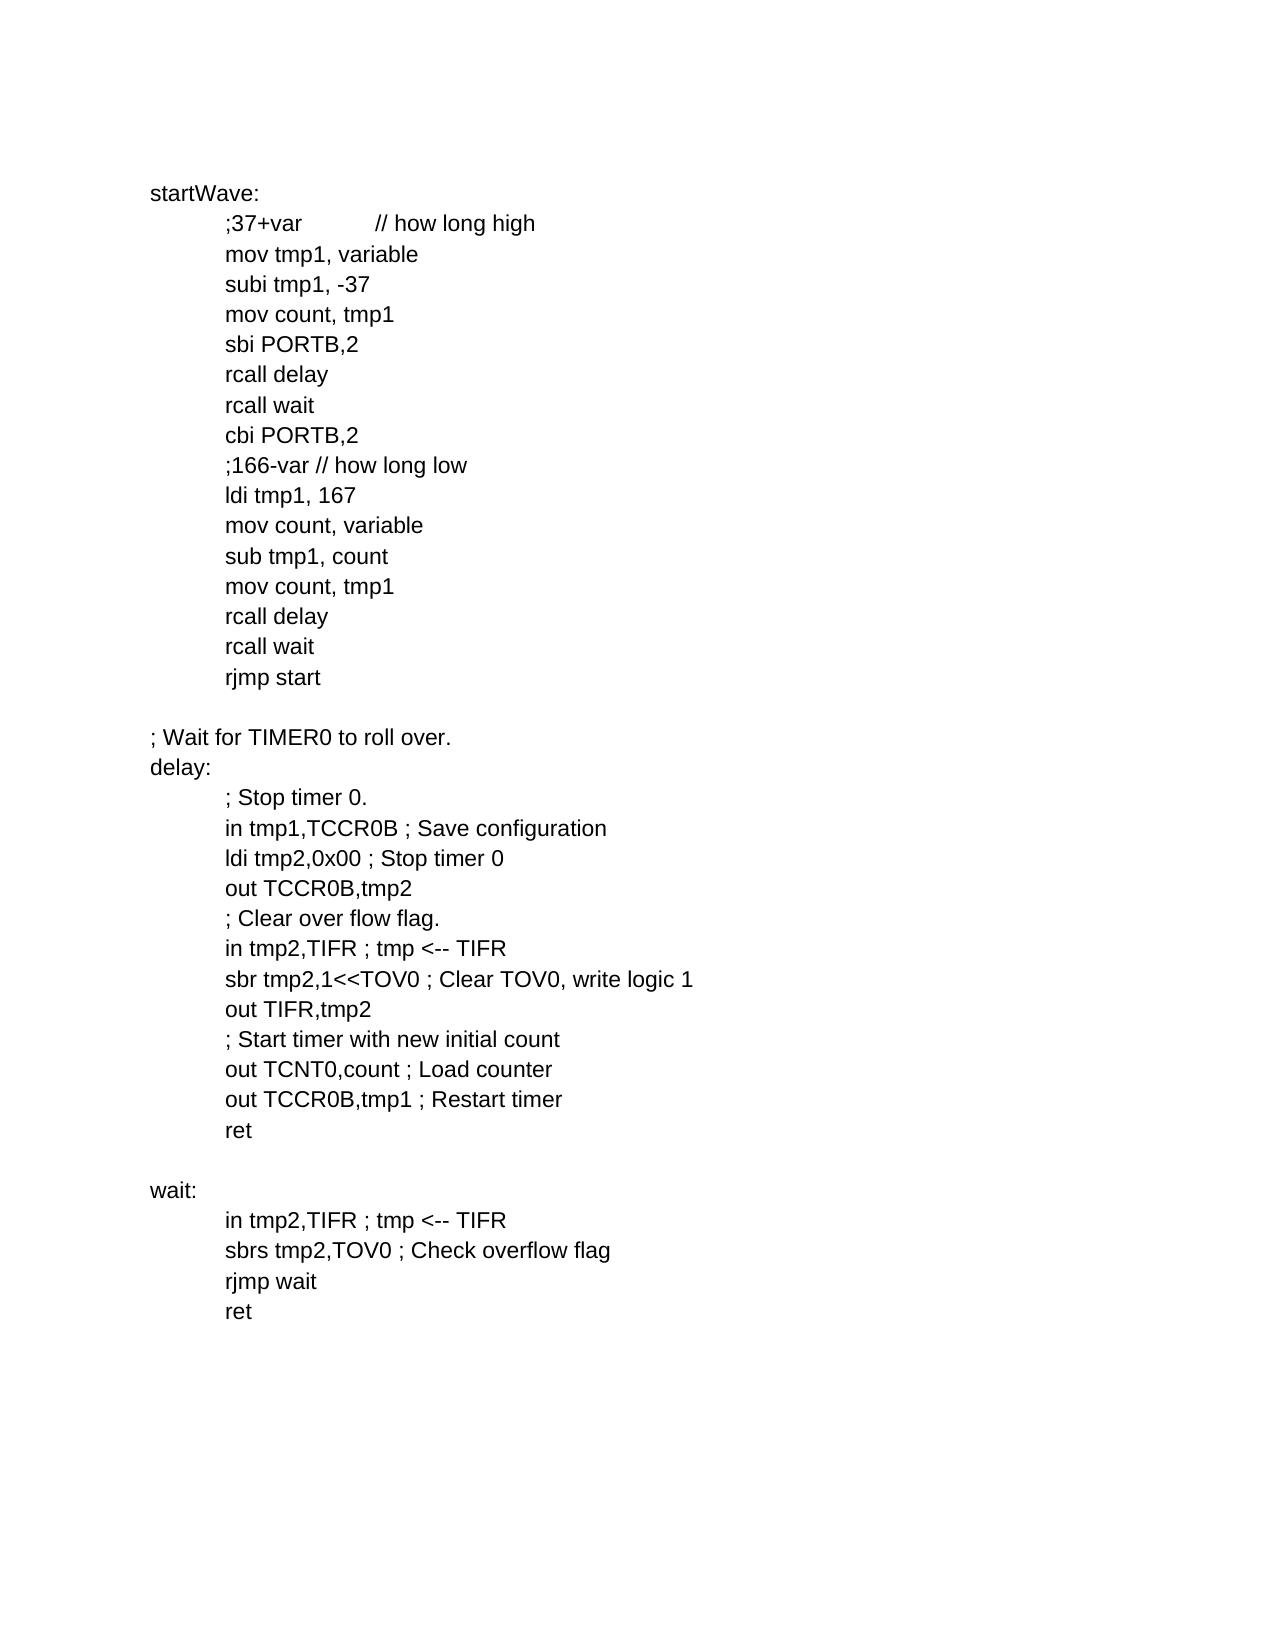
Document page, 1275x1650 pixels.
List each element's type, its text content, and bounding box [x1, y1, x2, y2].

text mov count, tmp1 [150, 573, 1125, 599]
text subi tmp1, -37 [150, 271, 1125, 297]
text ret [150, 1298, 1125, 1324]
text cbi PORTB,2 [150, 422, 1125, 448]
text sbr tmp2,1<<TOV0 ; Clear TOV0, write logic 1 [150, 966, 1125, 992]
text ; Wait for TIMER0 to roll over. [150, 724, 1125, 750]
text mov tmp1, variable [150, 241, 1125, 267]
text in tmp1,TCCR0B ; Save configuration [150, 814, 1125, 841]
text mov count, tmp1 [150, 301, 1125, 327]
text sub tmp1, count [150, 543, 1125, 569]
text sbi PORTB,2 [150, 331, 1125, 358]
text rcall wait [150, 633, 1125, 660]
text out TCCR0B,tmp2 [150, 875, 1125, 901]
text rcall delay [150, 361, 1125, 388]
text wait: [150, 1177, 1125, 1203]
text ;166-var // how long low [150, 452, 1125, 478]
text out TCCR0B,tmp1 ; Restart timer [150, 1086, 1125, 1113]
text out TIFR,tmp2 [150, 996, 1125, 1022]
text rcall wait [150, 392, 1125, 418]
text in tmp2,TIFR ; tmp <-- TIFR [150, 935, 1125, 962]
text rjmp wait [150, 1268, 1125, 1294]
text ; Stop timer 0. [150, 784, 1125, 811]
text mov count, variable [150, 512, 1125, 539]
text startWave: [150, 180, 1125, 207]
text ret [150, 1117, 1125, 1143]
text rjmp start [150, 663, 1125, 690]
text ; Clear over flow flag. [150, 905, 1125, 932]
text ldi tmp1, 167 [150, 482, 1125, 509]
text rcall delay [150, 603, 1125, 629]
text ldi tmp2,0x00 ; Stop timer 0 [150, 845, 1125, 871]
text delay: [150, 754, 1125, 781]
text out TCNT0,count ; Load counter [150, 1056, 1125, 1083]
text in tmp2,TIFR ; tmp <-- TIFR [150, 1207, 1125, 1234]
text ;37+var // how long high [150, 210, 1125, 237]
text ; Start timer with new initial count [150, 1026, 1125, 1052]
text sbrs tmp2,TOV0 ; Check overflow flag [150, 1237, 1125, 1264]
